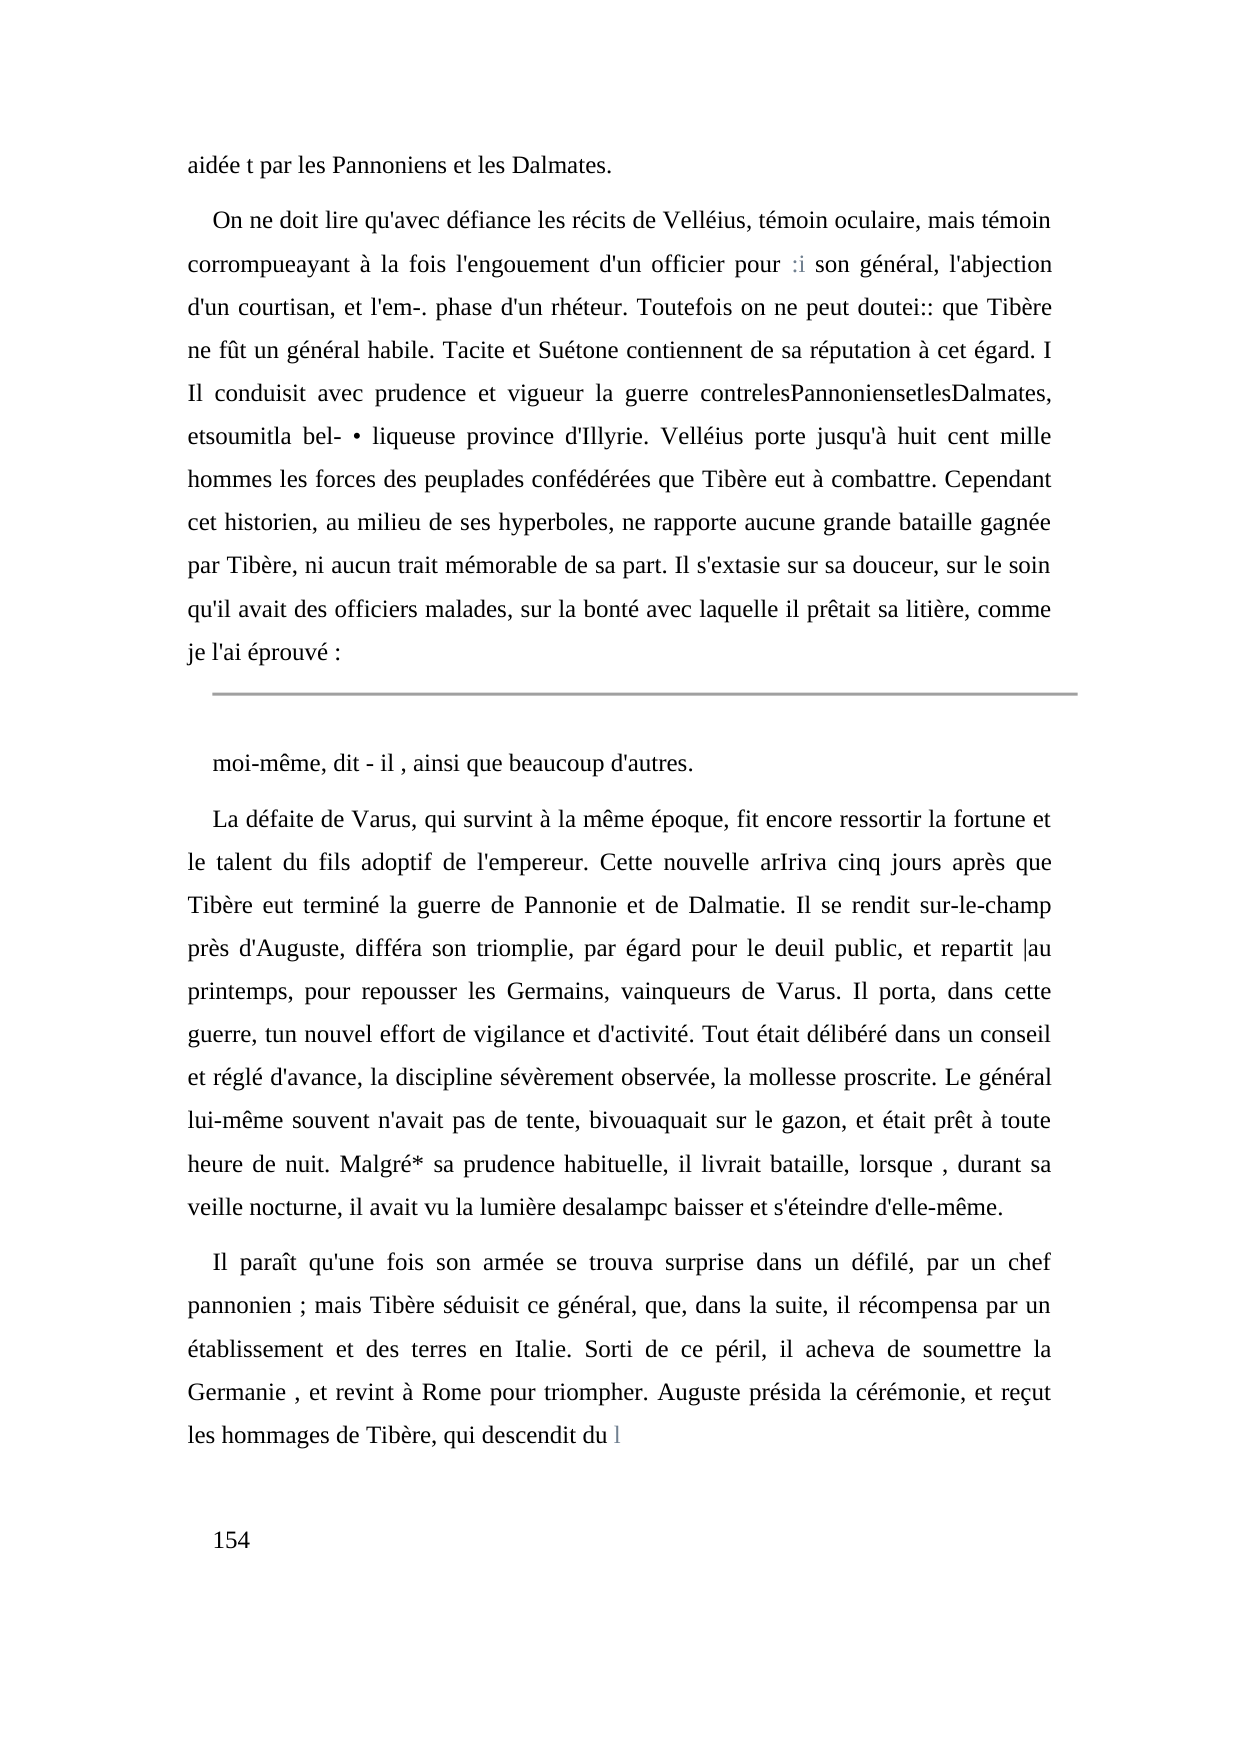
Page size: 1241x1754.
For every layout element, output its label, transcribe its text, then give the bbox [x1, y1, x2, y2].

text La défaite de Varus, qui survint à la même époque, fit encore ressortir la fortune et le talent du fils adoptif de l'empereur. Cette nouvelle arIriva cinq jours après que Tibère eut terminé la guerre de Pannonie et de Dalmatie. Il se rendit sur-le-champ près d'Auguste, différa son triomplie, par égard pour le deuil public, et repartit |au printemps, pour repousser les Germains, vainqueurs de Varus. Il porta, dans cette guerre, tun nouvel effort de vigilance et d'activité. Tout était délibéré dans un conseil et réglé d'avance, la discipline sévèrement observée, la mollesse proscrite. Le général lui-même souvent n'avait pas de tente, bivouaquait sur le gazon, et était prêt à toute heure de nuit. Malgré* sa prudence habituelle, il livrait bataille, lorsque , durant sa veille nocturne, il avait vu la lumière desalampc baisser et s'éteindre d'elle-même. [187, 804, 1053, 1221]
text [187, 150, 1053, 179]
text On ne doit lire qu'avec défiance les récits de Velléius, témoin oculaire, mais témoin corrompueayant à la fois l'engouement d'un officier pour :i son général, l'abjection d'un courtisan, et l'em-. phase d'un rhéteur. Toutefois on ne peut doutei:: que Tibère ne fût un général habile. Tacite et Suétone contiennent de sa réputation à cet égard. I Il conduisit avec prudence et vigueur la guerre contrelesPannoniensetlesDalmates, etsoumitla bel- • liqueuse province d'Illyrie. Velléius porte jusqu'à huit cent mille hommes les forces des peuplades confédérées que Tibère eut à combattre. Cependant cet historien, au milieu de ses hyperboles, ne rapporte aucune grande bataille gagnée par Tibère, ni aucun trait mémorable de sa part. Il s'extasie sur sa douceur, sur le soin qu'il avait des officiers malades, sur la bonté avec laquelle il prêtait sa litière, comme je l'ai éprouvé : [187, 206, 1053, 666]
text Il paraît qu'une fois son armée se trouva surprise dans un défilé, par un chef pannonien ; mais Tibère séduisit ce général, que, dans la suite, il récompensa par un établissement et des terres en Italie. Sorti de ce péril, il acheva de soumettre la Germanie , et revint à Rome pour triompher. Auguste présida la cérémonie, et reçut les hommages de Tibère, qui descendit du l [187, 1247, 1053, 1449]
text moi-même, dit - il , ainsi que beaucoup d'autres. [187, 748, 1053, 777]
